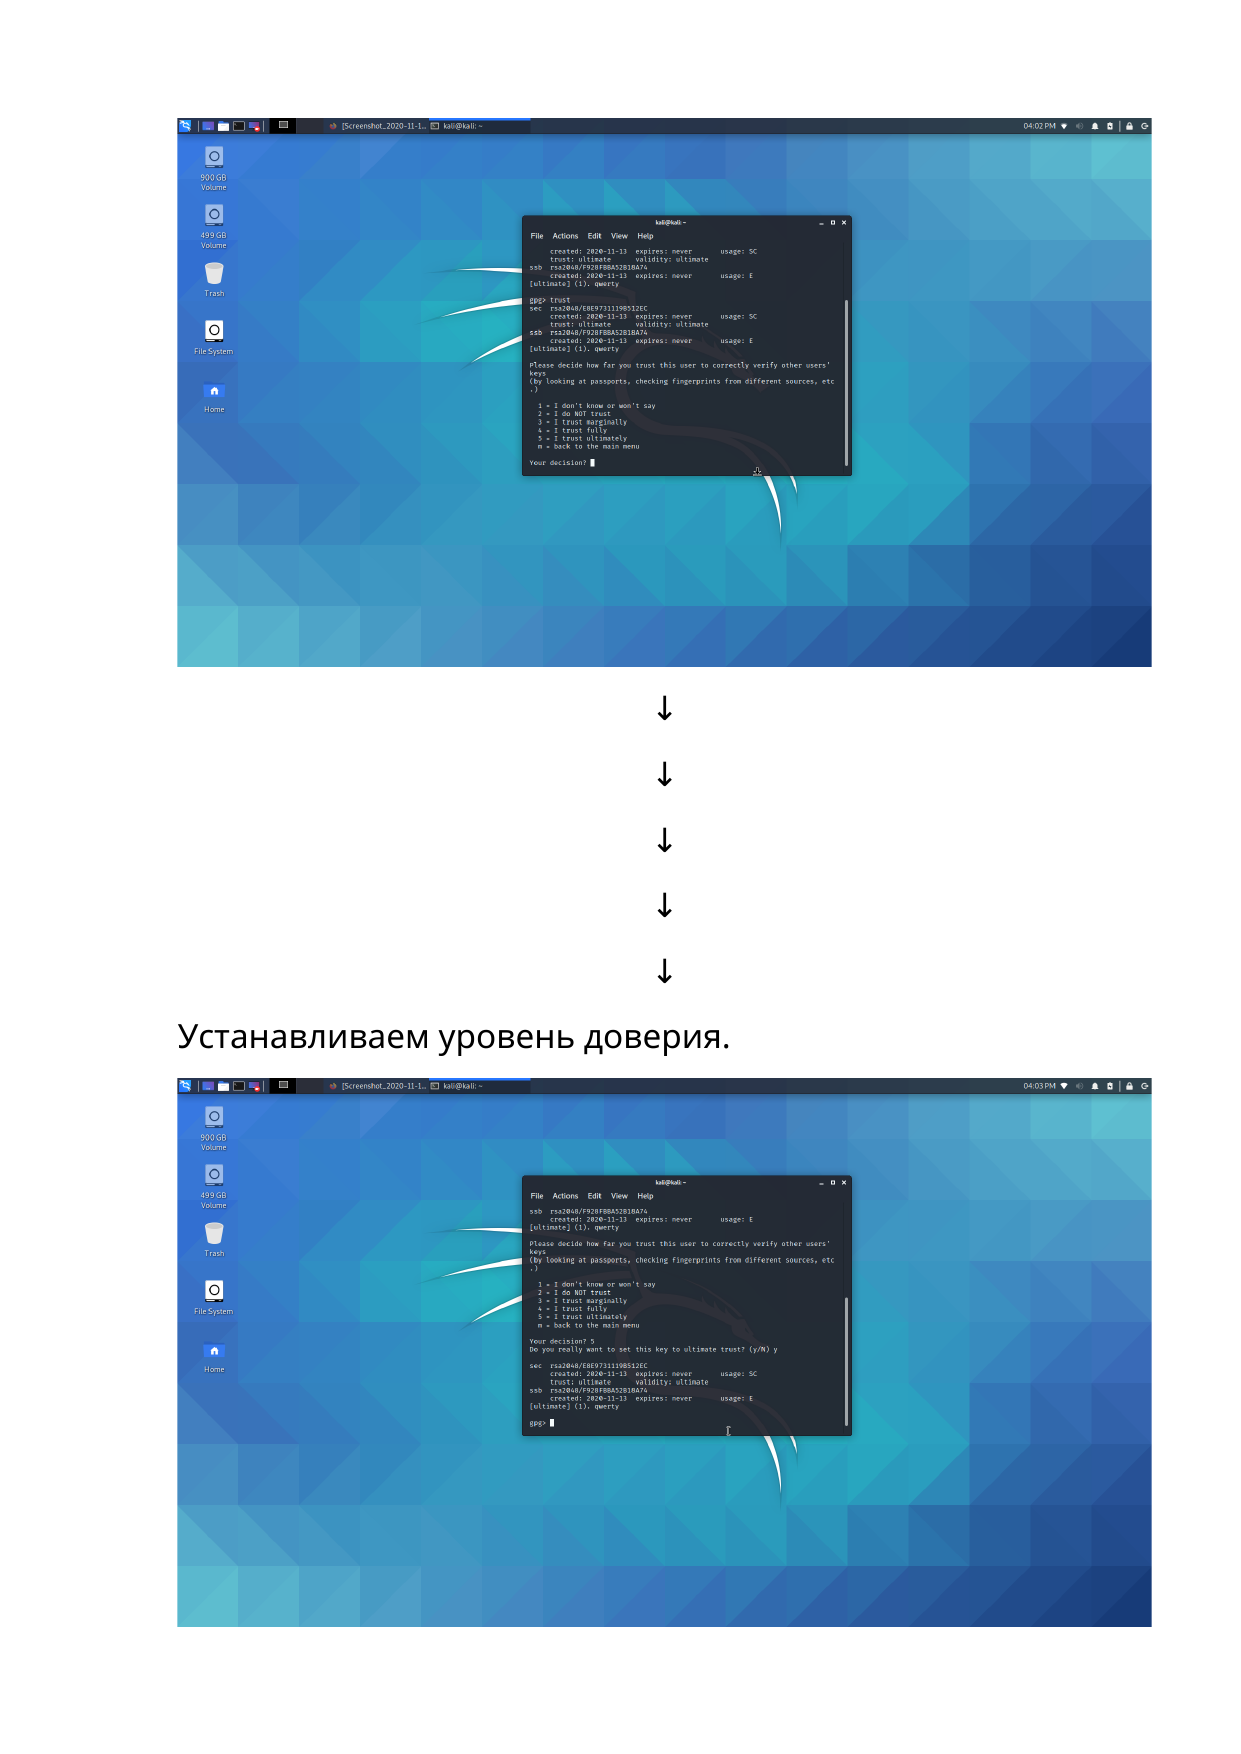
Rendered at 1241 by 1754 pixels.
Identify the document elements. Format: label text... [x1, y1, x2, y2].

picture [177, 118, 1152, 667]
picture [177, 1078, 1152, 1627]
text ↓ [177, 751, 1152, 796]
text Устанавливаем уровень доверия. [177, 1013, 1152, 1059]
text ↓ [177, 816, 1152, 862]
text ↓ [177, 882, 1152, 927]
text ↓ [177, 685, 1152, 731]
text ↓ [177, 948, 1152, 993]
